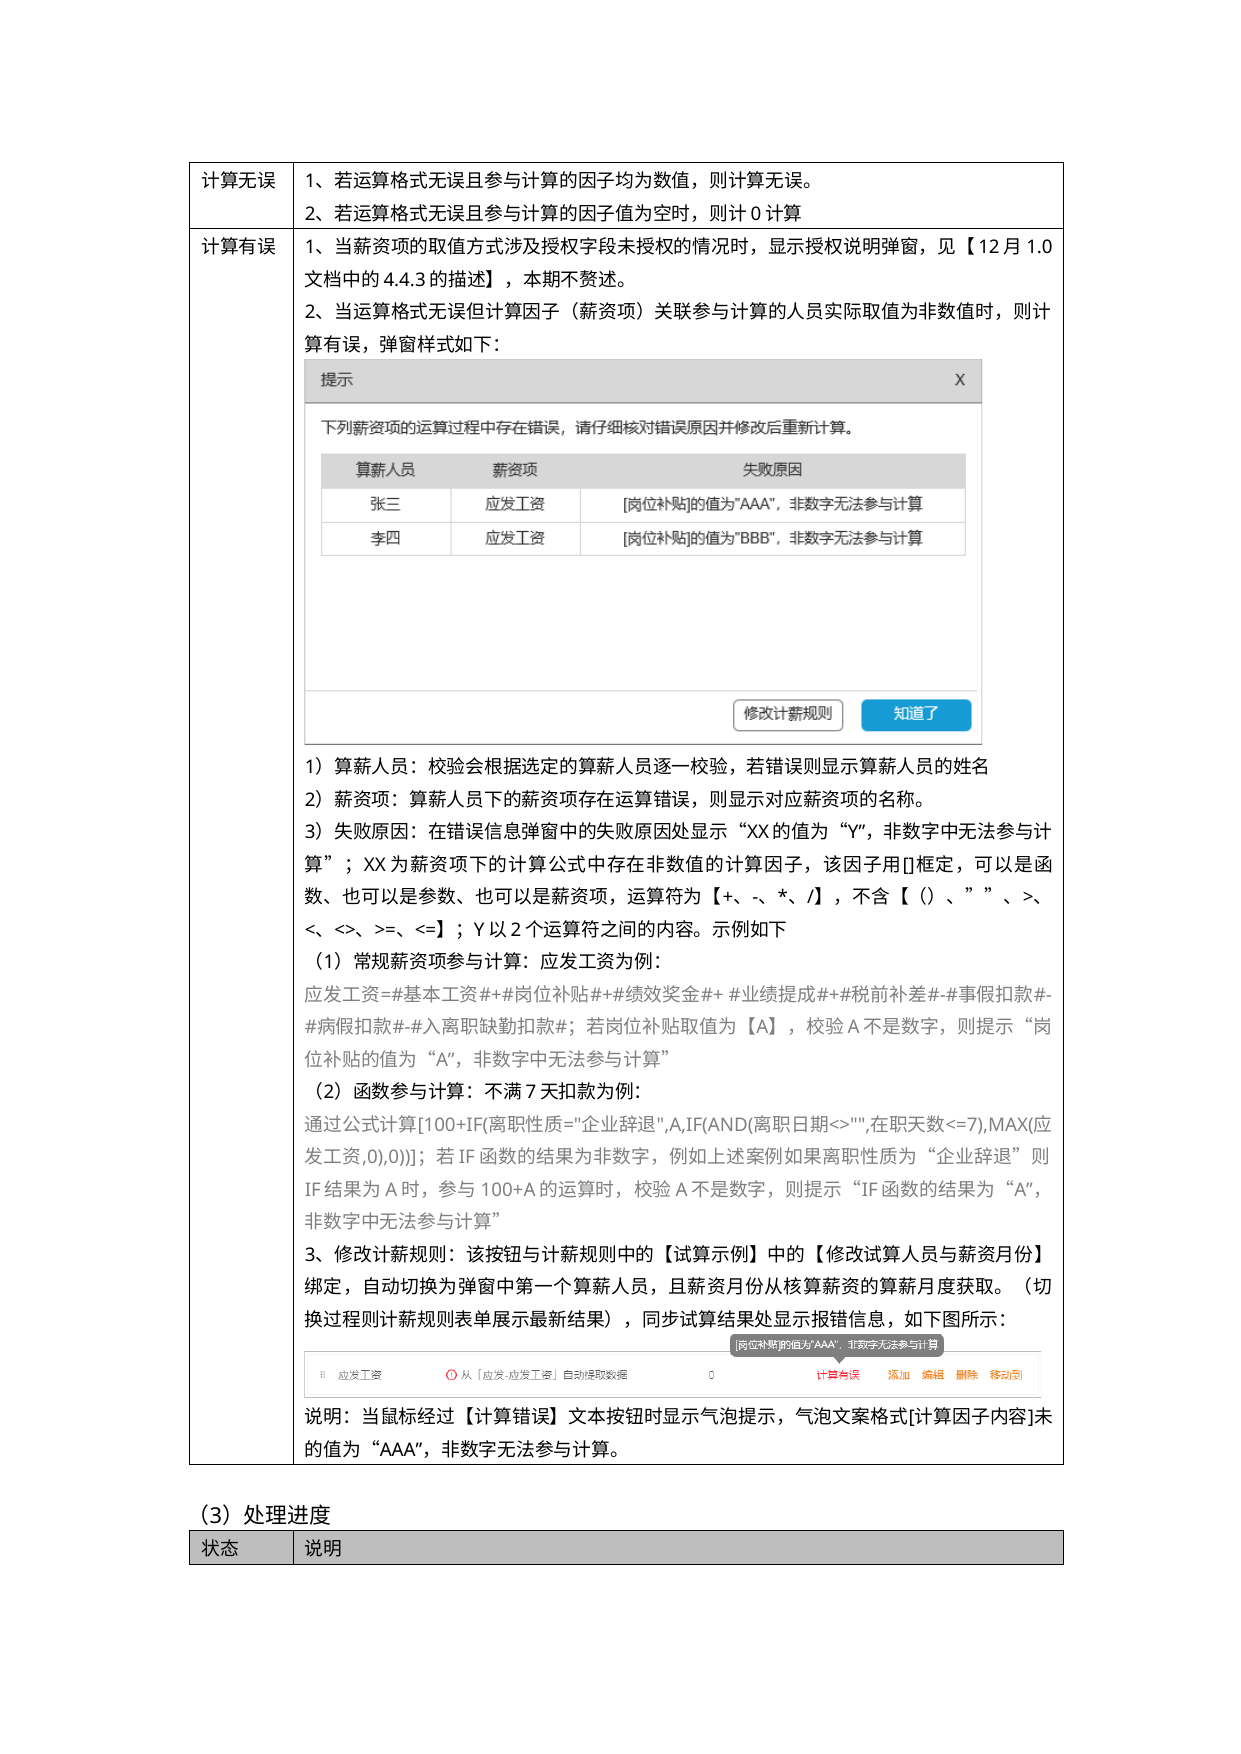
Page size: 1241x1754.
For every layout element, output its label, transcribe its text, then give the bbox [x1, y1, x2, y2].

table_header 状态 [190, 1531, 293, 1564]
table_cell 计算有误 [190, 229, 293, 1464]
table_cell 若运算格式无误且参与计算的因子均为数值，则计算无误。 若运算格式无误且参与计算的因子值为空时，则计0计算 [294, 163, 1063, 228]
table_header 说明 [294, 1531, 1063, 1564]
table_cell 1、当薪资项的取值方式涉及授权字段未授权的情况时，显示授权说明弹窗，见【12月1.0文档中的4.4.3的描述】，本期不赘述。 2、当运算格式无误但计算因子（薪资项）关联参与计算的人员实际取值为非数值时，则计算有误，弹窗样式如下： 算薪人员：校验会根据选定的算薪人员逐一校验，若错误则显示算薪人员的姓名 薪资项：算薪人员下的薪资项存在运算错误，则显示对应薪资项的名称。 失败原因：在错误信息弹窗中的失败原因处显示“XX的值为“Y”，非数字中无法参与计算”；XX为薪资项下的计算公式中存在非数值的计算因子，该因子用[]框定，可以是函数、也可以是参数、也可以是薪资项，运算符为【+、-、*、/】，不含【（）、””、>、<、<>、>=、<=】；Y以2个运算符之间的内容。示例如下 （1）常规薪资项参与计算：应发工资为例： 应发工资=#基本工资#+#岗位补贴#+#绩效奖金#+ #业绩提成#+#税前补差#-#事假扣款#-#病假扣款#-#入离职缺勤扣款#；若岗位补贴取值为【A】，校验A不是数字，则提示“岗位补贴的值为“A”，非数字中无法参与计算” 函数参与计算：不满7天扣款为例： 通过公式计算[100+IF(离职性质="企业辞退",A,IF(AND(离职日期<>"",在职天数<=7),MAX(应发工资,0),0))]；若IF函数的结果为非数字，例如上述案例如果离职性质为“企业辞退”则IF结果为A时，参与100+A的运算时，校验A不是数字，则提示“IF函数的结果为“A”，非数字中无法参与计算” 修改计薪规则：该按钮与计薪规则中的【试算示例】中的【修改试算人员与薪资月份】绑定，自动切换为弹窗中第一个算薪人员，且薪资月份从核算薪资的算薪月度获取。（切换过程则计薪规则表单展示最新结果），同步试算结果处显示报错信息，如下图所示： 说明：当鼠标经过【计算错误】文本按钮时显示气泡提示，气泡文案格式[计算因子内容]未的值为“AAA”，非数字无法参与计算。 [294, 229, 1063, 1464]
picture [304, 1334, 1042, 1398]
picture [304, 359, 983, 745]
list 处理进度 [187, 1498, 1053, 1530]
table_cell 计算无误 [190, 163, 293, 228]
